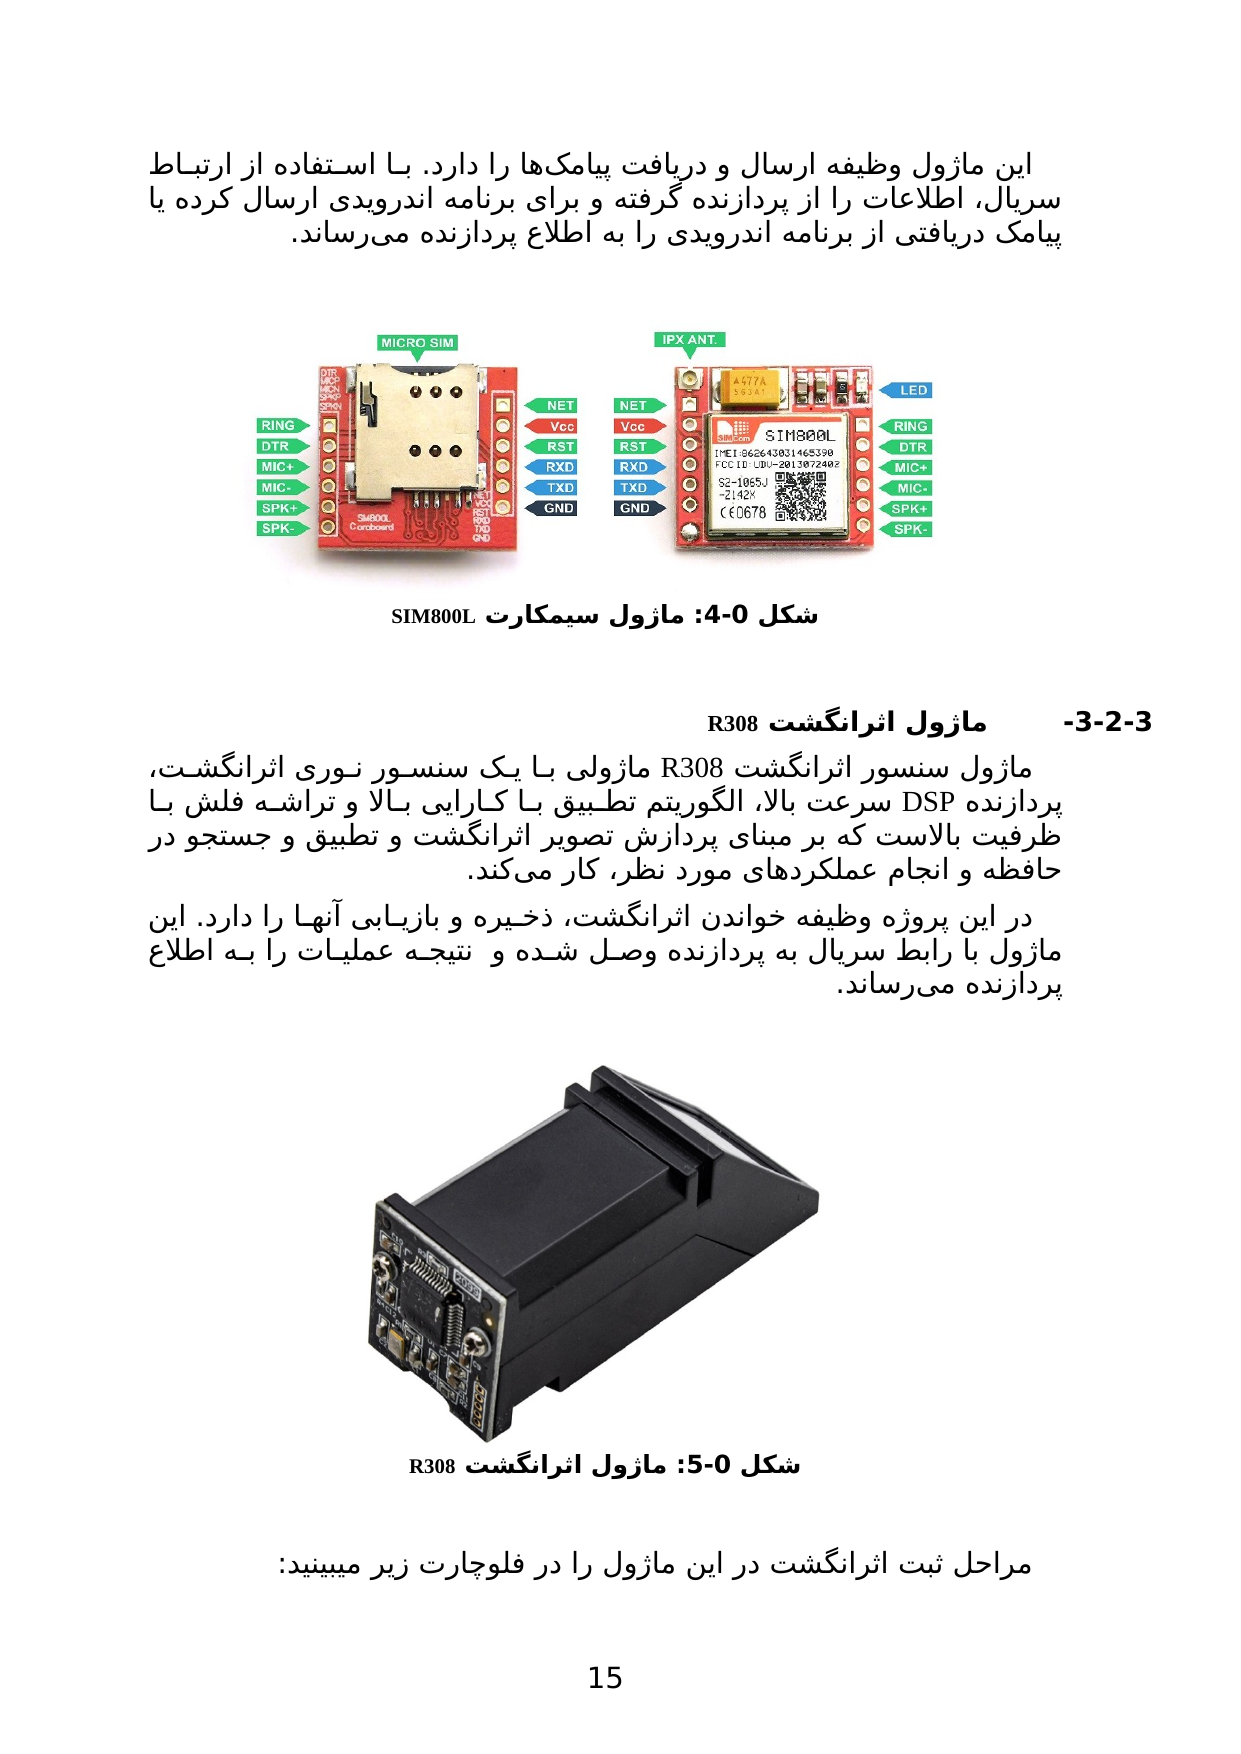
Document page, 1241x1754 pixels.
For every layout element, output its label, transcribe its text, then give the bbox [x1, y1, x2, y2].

picture [216, 301, 965, 601]
text این ماژول وظیفه ارسال و دریافت پیامک‌ها را دارد. با استفاده از ارتباط سریال، اطلاعات را از پردازنده گرفته و برای برنامه اندرویدی ارسال کرده یا پیامک دریافتی از برنامه اندرویدی را به اطلاع پردازنده می‌رساند. [148, 148, 1063, 249]
picture [338, 1054, 842, 1451]
text ماژول سنسور اثرانگشت R308 ماژولی با یک سنسور نوری اثرانگشت، پردازنده DSP سرعت بالا، الگوریتم تطبیق با کارایی بالا و تراشه فلش با ظرفیت بالاست که بر مبنای پردازش تصویر اثرانگشت و تطبیق و جستجو در حافظه و انجام عملکردهای مورد نظر، کار می‌کند. [148, 750, 1063, 886]
text در این پروژه وظیفه خواندن اثرانگشت، ذخیره و بازیابی آنها را دارد. این ماژول با رابط سریال به پردازنده وصل شده و نتیجه عملیات را به اطلاع پردازنده می‌رساند. [148, 899, 1063, 1001]
subtitle ماژول اثرانگشت R308 [148, 706, 1063, 738]
text مراحل ثبت اثرانگشت در این ماژول را در فلوچارت زیر میبینید: [148, 1546, 1063, 1580]
